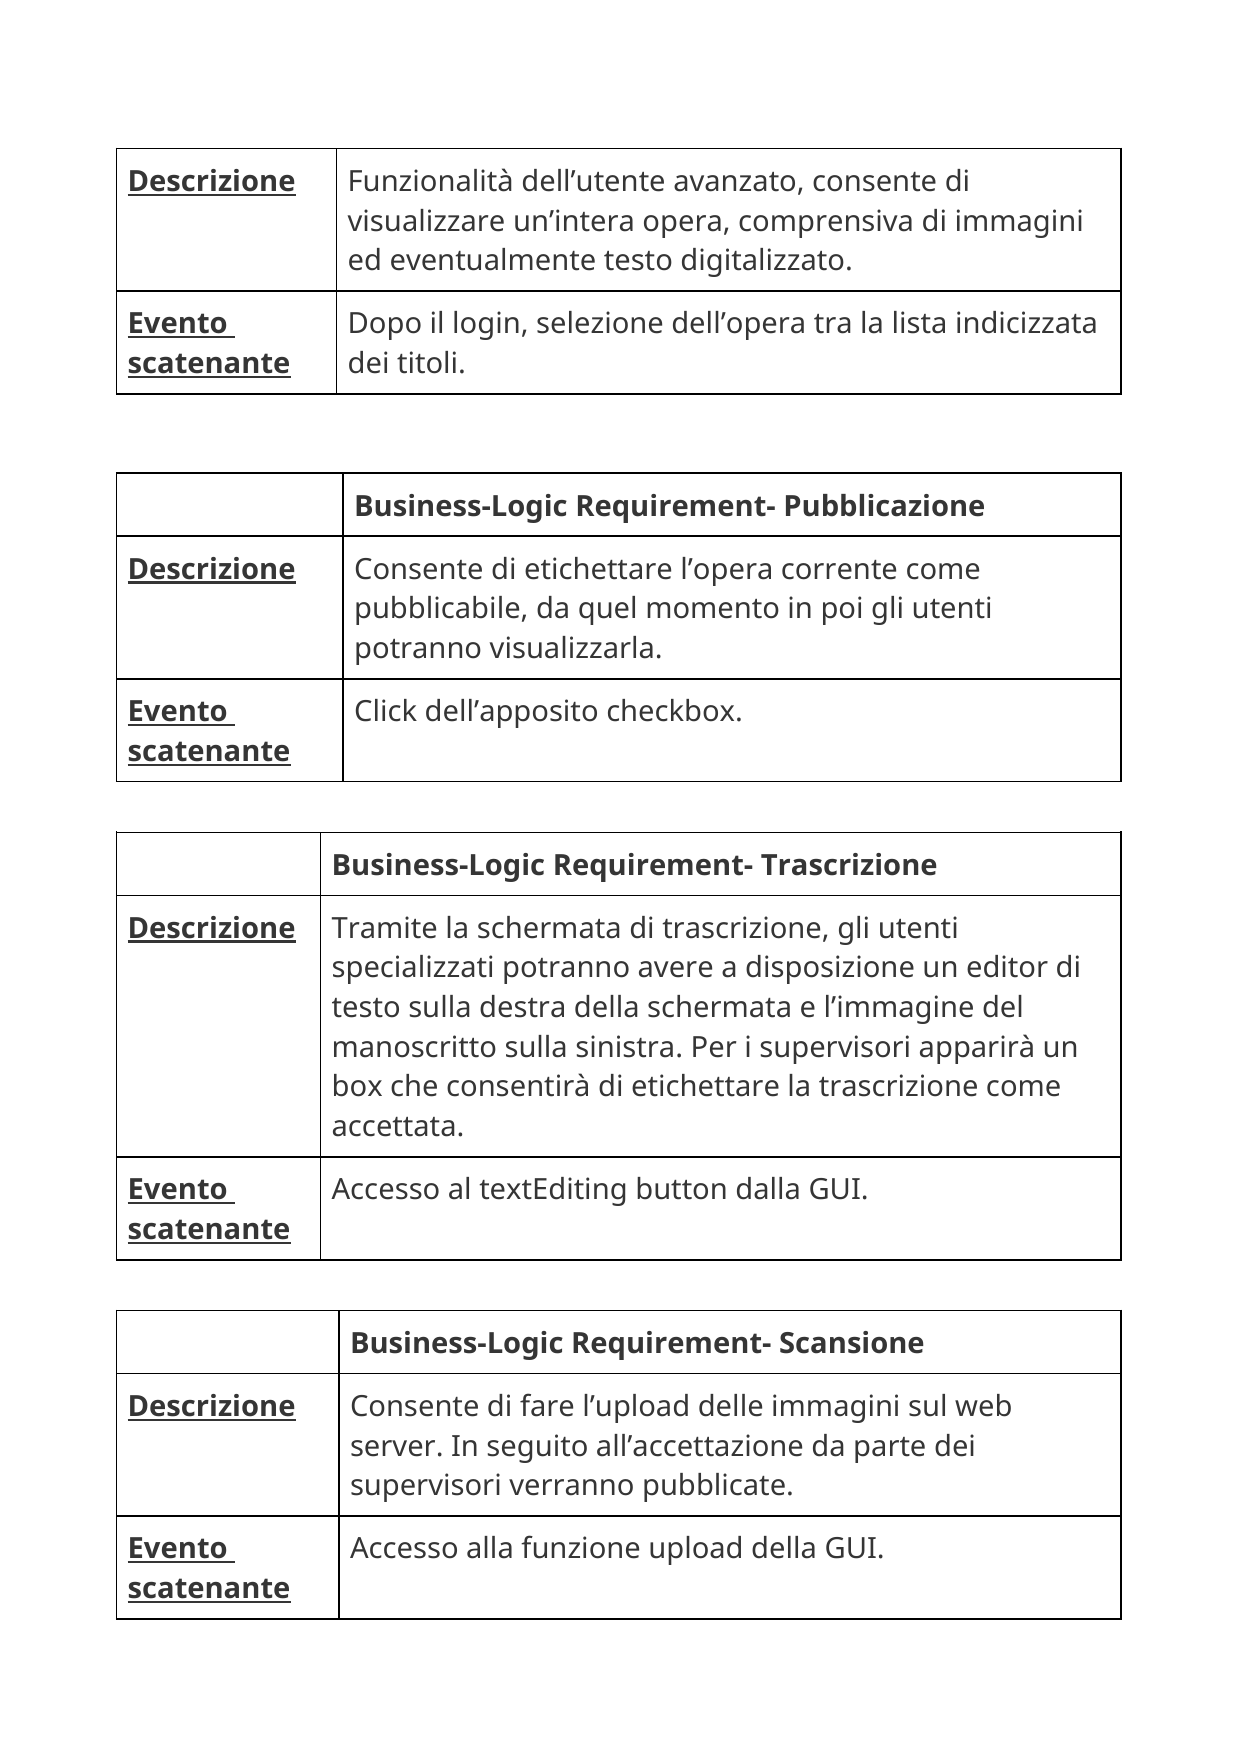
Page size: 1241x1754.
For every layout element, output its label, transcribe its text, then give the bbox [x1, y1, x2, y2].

table_header [117, 833, 320, 894]
table_cell Accesso al textEditing button dalla GUI. [321, 1158, 1120, 1259]
table_cell Consente di fare l’upload delle immagini sul web server. In seguito all’accettazione da parte dei supervisori verranno pubblicate. [340, 1374, 1120, 1515]
table_cell Evento scatenante [117, 1158, 320, 1259]
table_cell Evento scatenante [117, 292, 336, 393]
table_cell Descrizione [117, 896, 320, 1156]
table_cell Funzionalità dell’utente avanzato, consente di visualizzare un’intera opera, comprensiva di immagini ed eventualmente testo digitalizzato. [337, 149, 1120, 290]
table_cell Click dell’apposito checkbox. [344, 680, 1120, 781]
table_cell Dopo il login, selezione dell’opera tra la lista indicizzata dei titoli. [337, 292, 1120, 393]
table_cell Consente di etichettare l’opera corrente come pubblicabile, da quel momento in poi gli utenti potranno visualizzarla. [344, 537, 1120, 678]
table_cell Accesso alla funzione upload della GUI. [340, 1517, 1120, 1618]
table_header Business-Logic Requirement- Pubblicazione [344, 474, 1120, 535]
table_cell Descrizione [117, 149, 336, 290]
table_cell Evento scatenante [117, 680, 342, 781]
table_cell Descrizione [117, 537, 342, 678]
table_cell Descrizione [117, 1374, 338, 1515]
table_header Business-Logic Requirement- Scansione [340, 1311, 1120, 1373]
table_header [117, 474, 342, 535]
table_cell Evento scatenante [117, 1517, 338, 1618]
table_cell Tramite la schermata di trascrizione, gli utenti specializzati potranno avere a disposizione un editor di testo sulla destra della schermata e l’immagine del manoscritto sulla sinistra. Per i supervisori apparirà un box che consentirà di etichettare la trascrizione come accettata. [321, 896, 1120, 1156]
table_header Business-Logic Requirement- Trascrizione [321, 833, 1120, 894]
table_header [117, 1311, 338, 1373]
